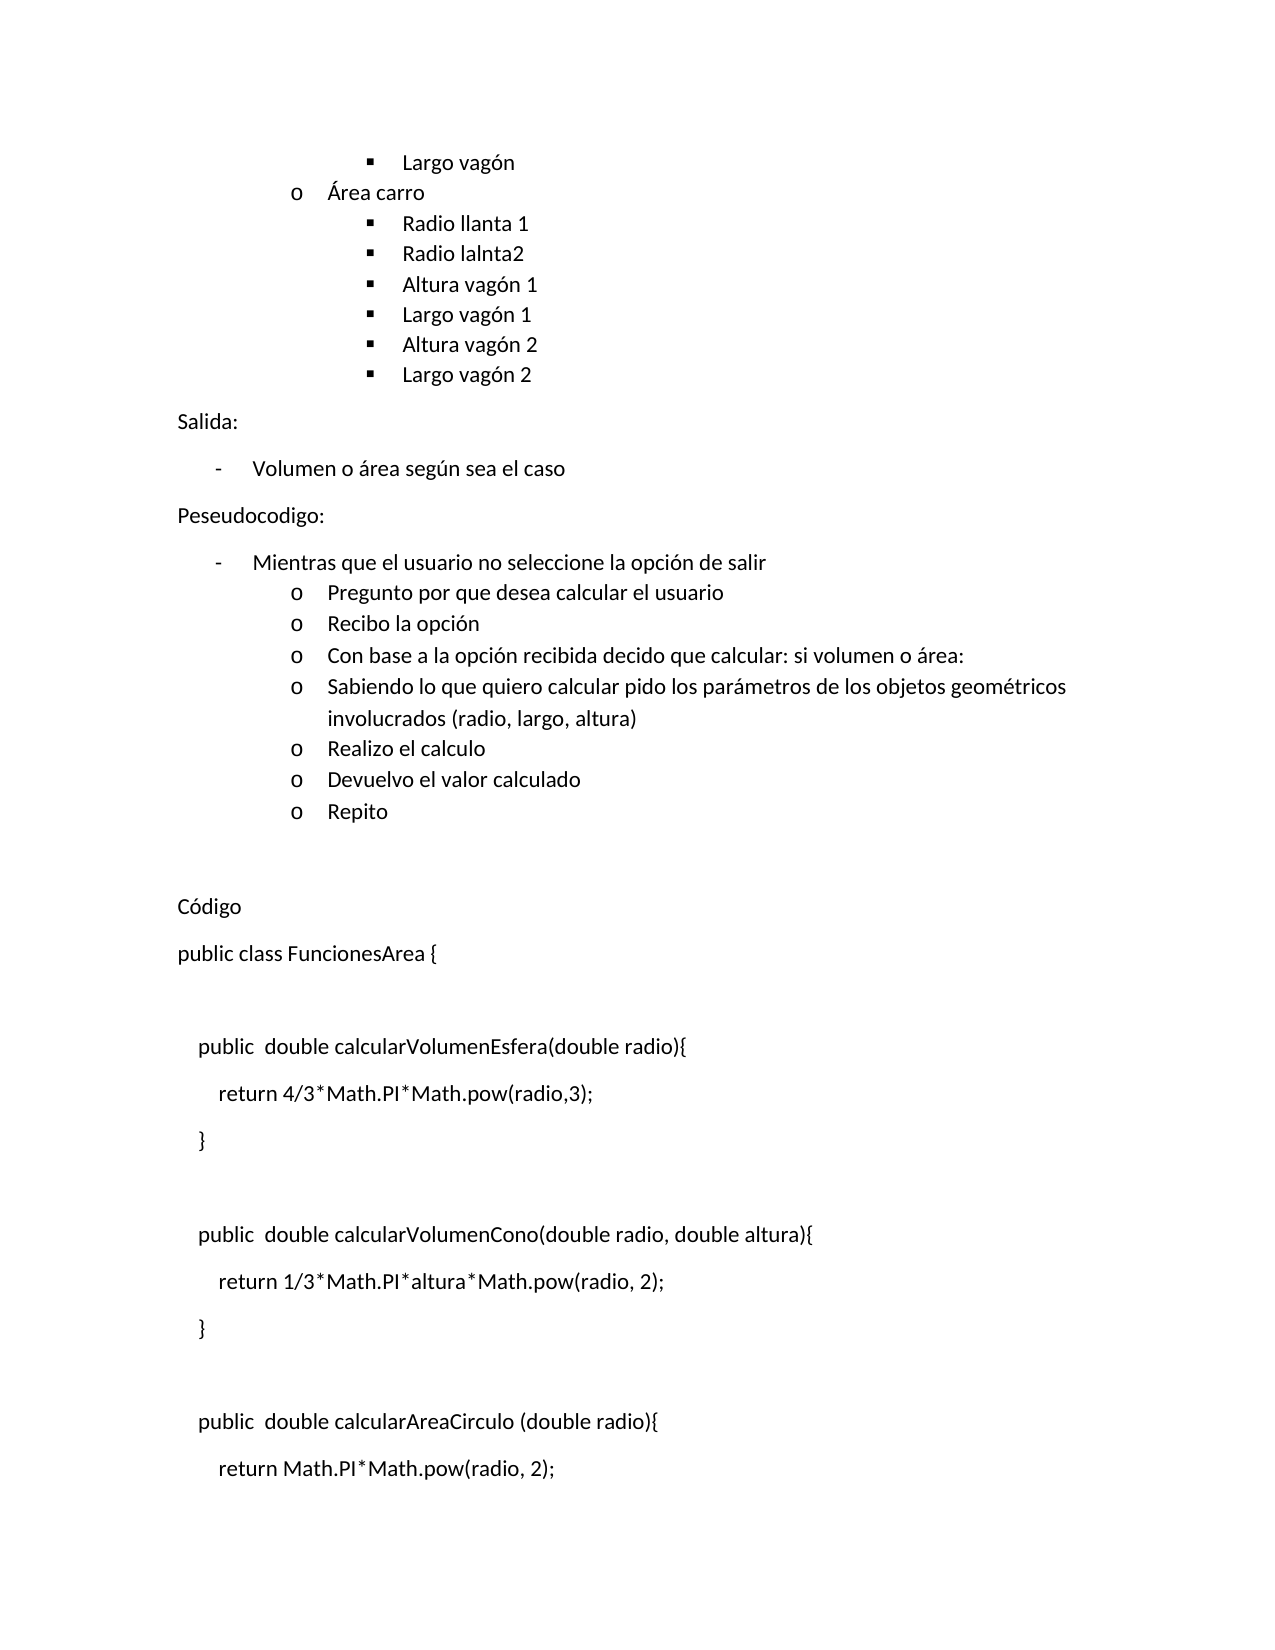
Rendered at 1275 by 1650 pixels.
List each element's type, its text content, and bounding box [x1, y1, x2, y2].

text } [177, 1126, 1098, 1154]
text public double calcularVolumenEsfera(double radio){ [177, 1032, 1098, 1061]
list Pregunto por que desea calcular el usuario [290, 578, 1098, 607]
list Largo vagón 1 [365, 300, 1098, 328]
list Repito [290, 797, 1098, 826]
text return Math.PI*Math.pow(radio, 2); [177, 1454, 1098, 1482]
list Volumen o área según sea el caso [215, 454, 1098, 482]
text public class FuncionesArea { [177, 939, 1098, 967]
list Realizo el calculo [290, 734, 1098, 763]
text public double calcularVolumenCono(double radio, double altura){ [177, 1220, 1098, 1248]
list Radio llanta 1 [365, 209, 1098, 237]
text return 1/3*Math.PI*altura*Math.pow(radio, 2); [177, 1267, 1098, 1295]
list Radio lalnta2 [365, 239, 1098, 267]
list Altura vagón 2 [365, 330, 1098, 358]
list Sabiendo lo que quiero calcular pido los parámetros de los objetos geométricos involucrados (radio, largo, altura) [290, 672, 1098, 732]
list Recibo la opción [290, 609, 1098, 639]
text Código [177, 892, 1098, 920]
list Largo vagón [365, 148, 1098, 176]
list Con base a la opción recibida decido que calcular: si volumen o área: [290, 641, 1098, 670]
text } [177, 1314, 1098, 1342]
list Devuelvo el valor calculado [290, 765, 1098, 794]
list Mientras que el usuario no seleccione la opción de salir [215, 548, 1098, 576]
text Salida: [177, 407, 1098, 435]
list Largo vagón 2 [365, 360, 1098, 388]
list Área carro [290, 178, 1098, 207]
list Altura vagón 1 [365, 270, 1098, 298]
text return 4/3*Math.PI*Math.pow(radio,3); [177, 1079, 1098, 1107]
text Peseudocodigo: [177, 501, 1098, 529]
text public double calcularAreaCirculo (double radio){ [177, 1407, 1098, 1436]
